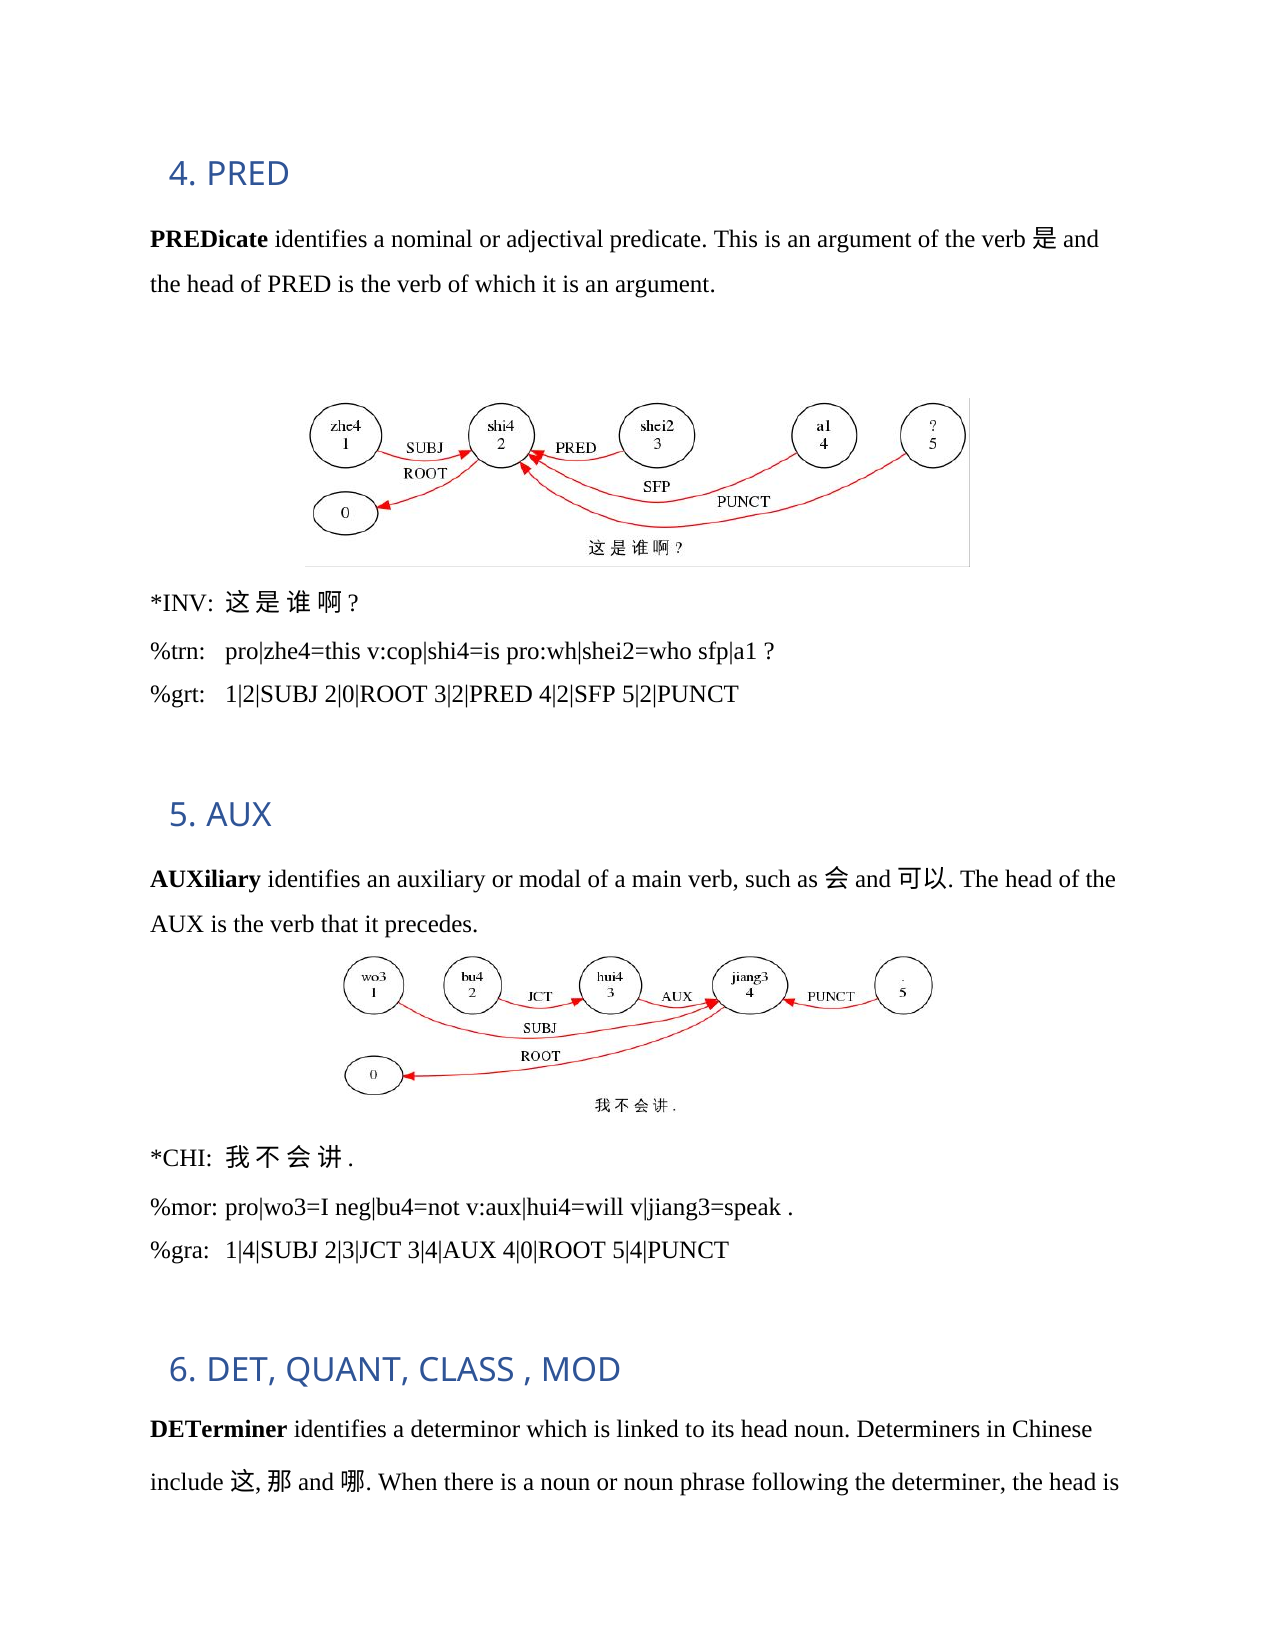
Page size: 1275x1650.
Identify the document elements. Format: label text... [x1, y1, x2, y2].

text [150, 1414, 1125, 1497]
text AUXiliary identifies an auxiliary or modal of a main verb, such as 会 and 可以. The head of the AUX is the verb that it precedes. [150, 859, 1125, 938]
subtitle PRED [169, 150, 1125, 195]
picture [305, 398, 970, 567]
text *INV: 这 是 谁 啊 ? [150, 582, 1125, 618]
subtitle DET, QUANT, CLASS , MOD [169, 1346, 1125, 1392]
text %gra: 1|4|SUBJ 2|3|JCT 3|4|AUX 4|0|ROOT 5|4|PUNCT [150, 1235, 1125, 1264]
text *CHI: 我 不 会 讲 . [150, 1137, 1125, 1174]
text %mor: pro|wo3=I neg|bu4=not v:aux|hui4=will v|jiang3=speak . [150, 1192, 1125, 1221]
subtitle AUX [169, 791, 1125, 836]
text %trn: pro|zhe4=this v:cop|shi4=is pro:wh|shei2=who sfp|a1 ? [150, 636, 1125, 665]
picture [339, 952, 936, 1123]
text %grt: 1|2|SUBJ 2|0|ROOT 3|2|PRED 4|2|SFP 5|2|PUNCT [150, 679, 1125, 708]
text PREDicate identifies a nominal or adjectival predicate. This is an argument of the verb 是 and the head of PRED is the verb of which it is an argument. [150, 218, 1125, 297]
